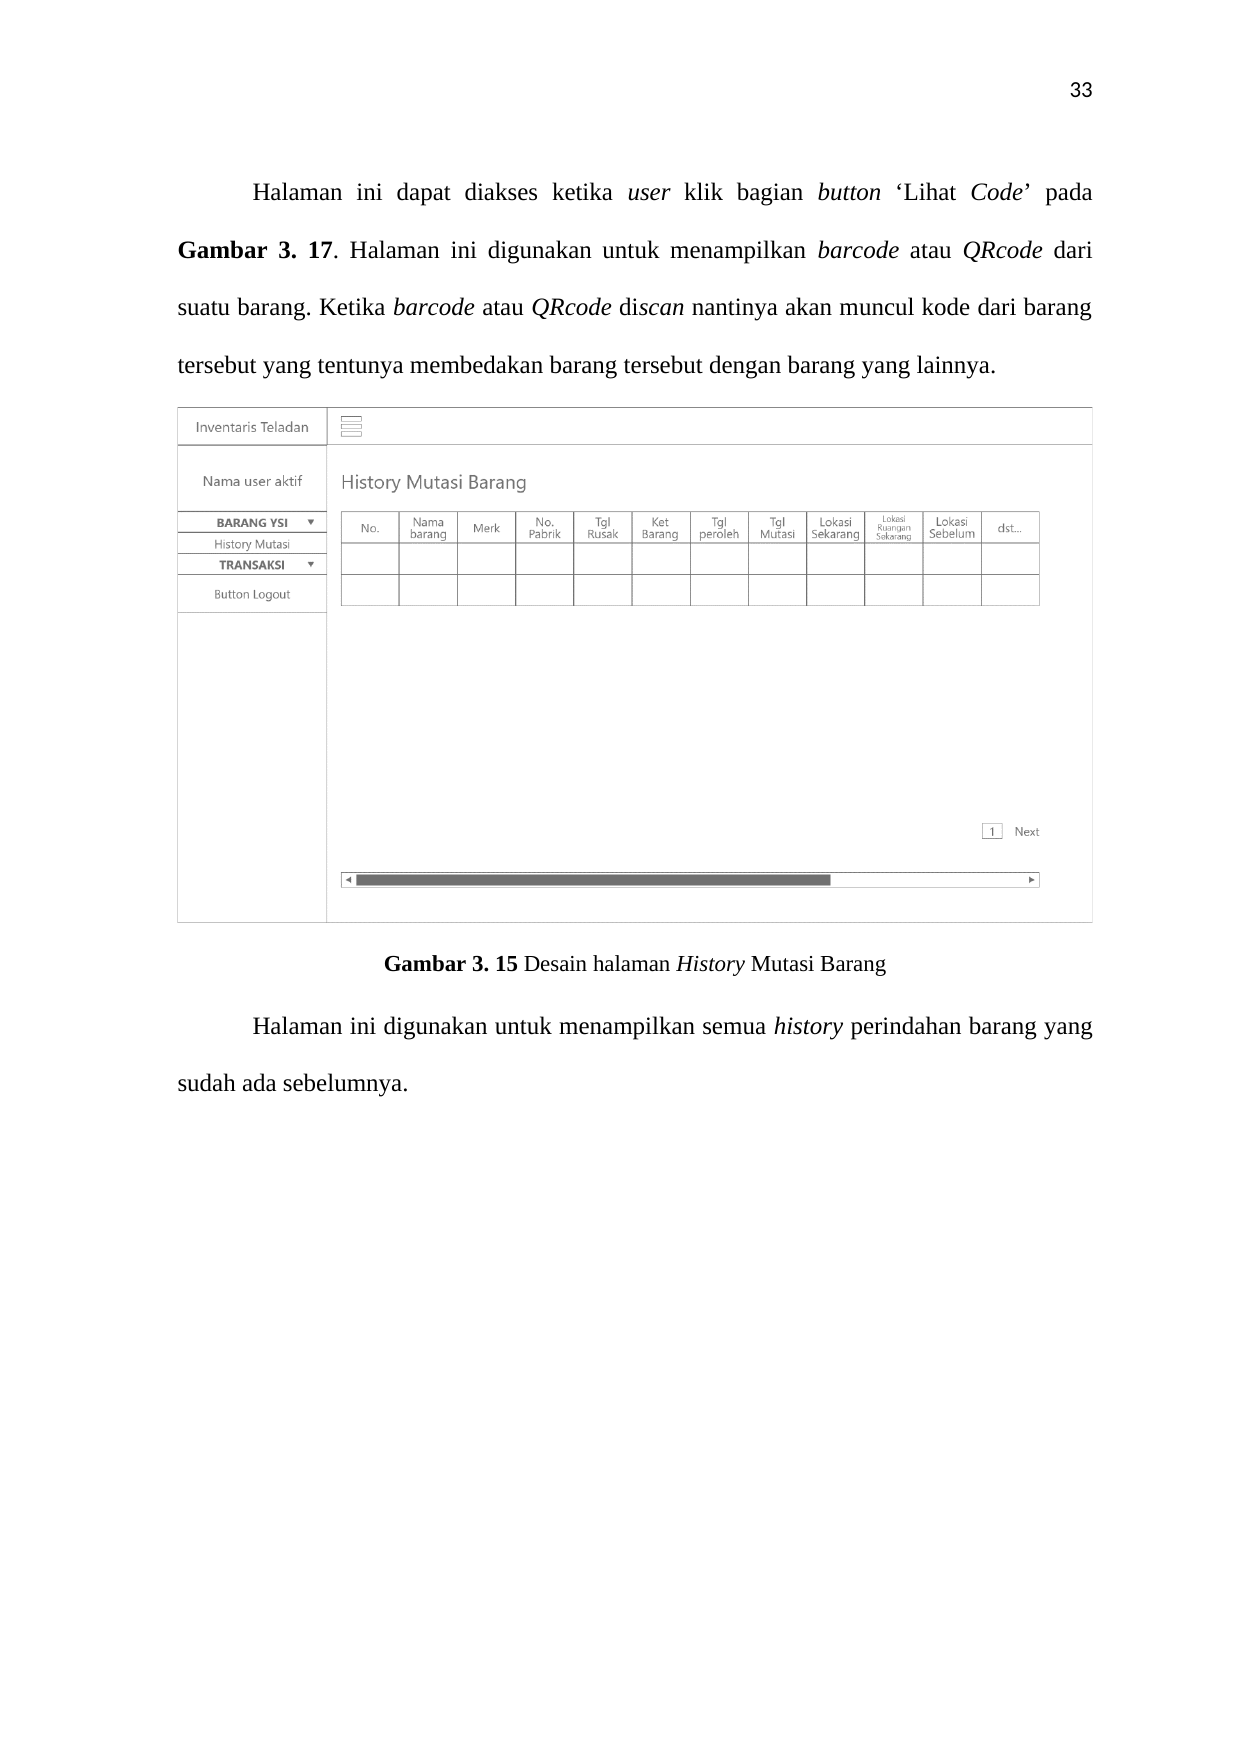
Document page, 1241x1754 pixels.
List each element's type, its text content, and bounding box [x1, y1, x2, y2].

picture [177, 407, 1093, 923]
text Halaman ini dapat diakses ketika user klik bagian button ‘Lihat Code’ pada Gambar 3. 17. Halaman ini digunakan untuk menampilkan barcode atau QRcode dari suatu barang. Ketika barcode atau QRcode discan nantinya akan muncul kode dari barang tersebut yang tentunya membedakan barang tersebut dengan barang yang lainnya. [177, 177, 1092, 378]
text Halaman ini digunakan untuk menampilkan semua history perindahan barang yang sudah ada sebelumnya. [177, 1011, 1092, 1097]
